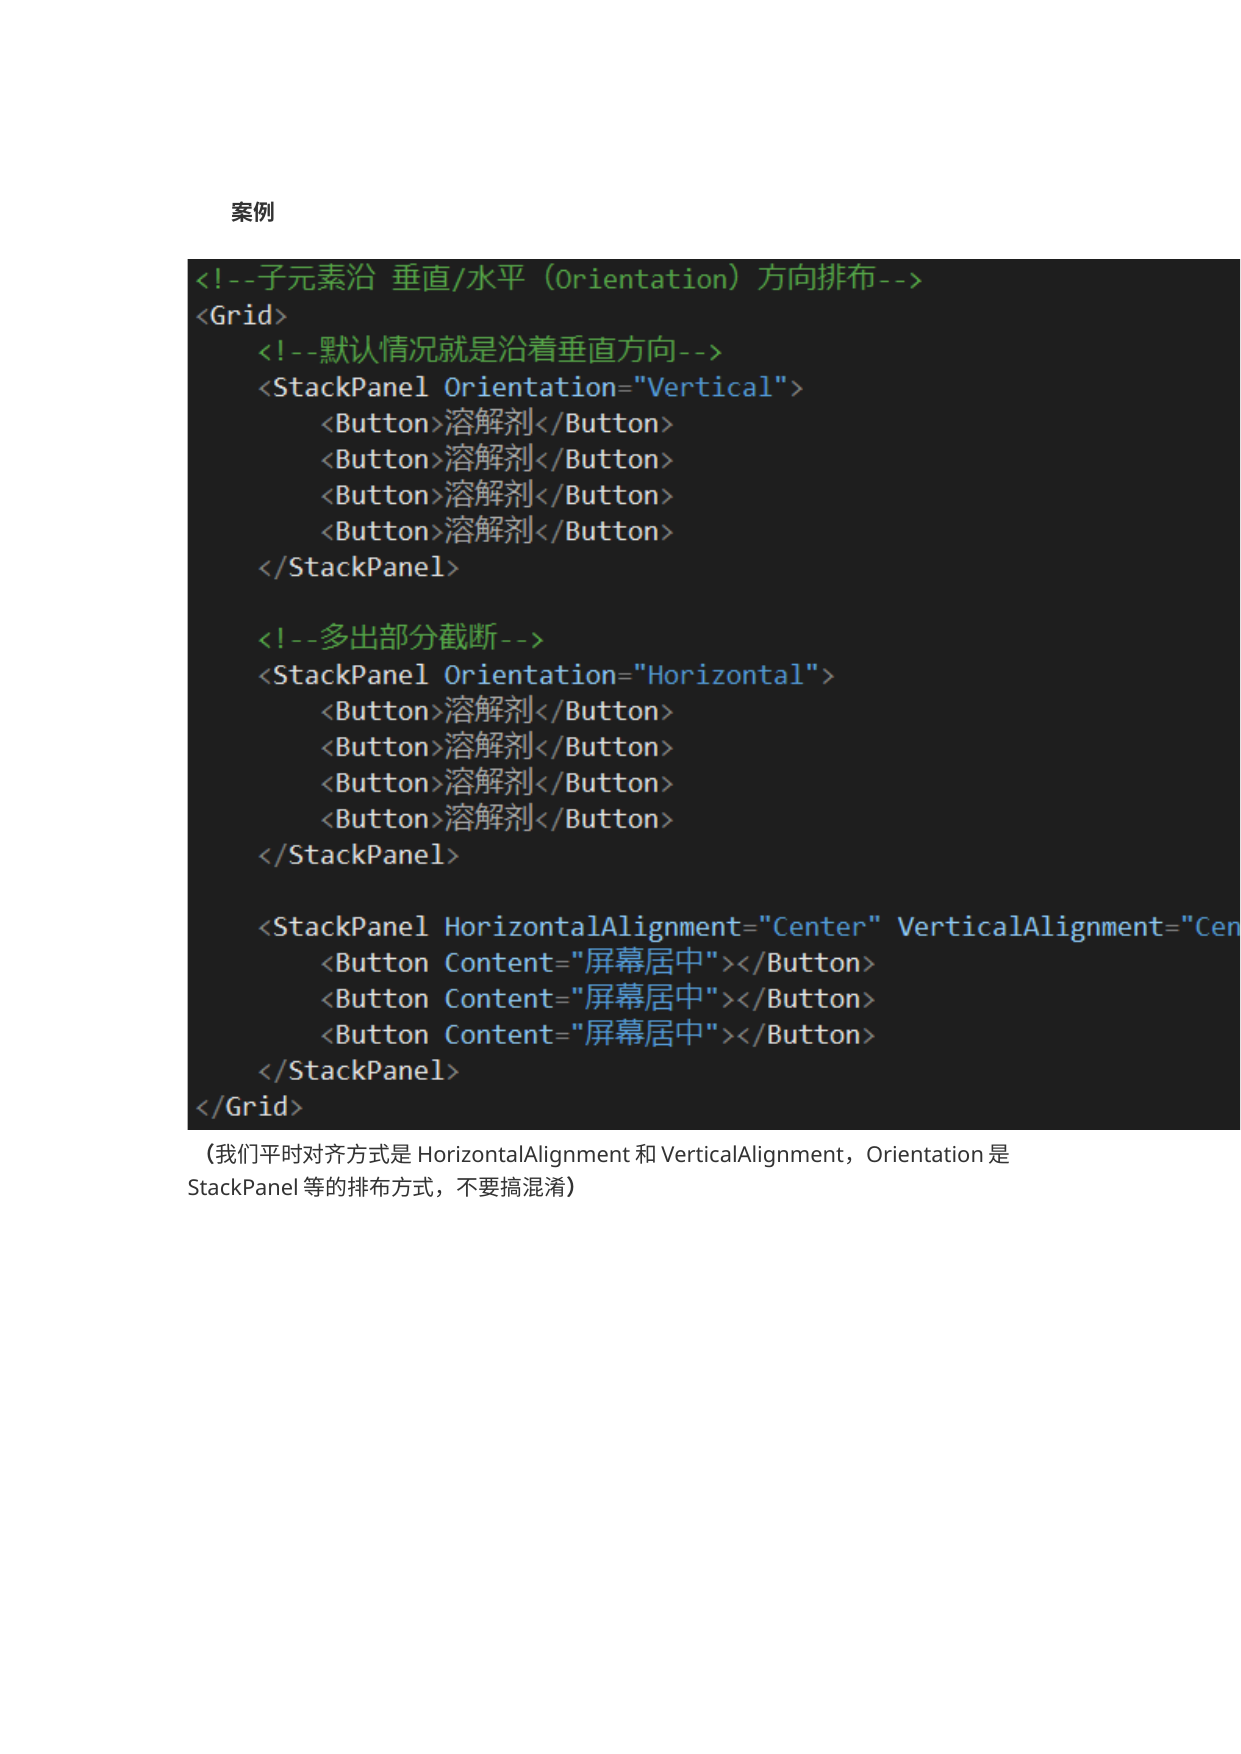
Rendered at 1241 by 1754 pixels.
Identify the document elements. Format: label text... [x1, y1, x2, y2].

picture [187, 259, 1241, 1130]
text 案例 [187, 194, 1053, 227]
text （我们平时对齐方式是 HorizontalAlignment和VerticalAlignment，Orientation是StackPanel等的排布方式，不要搞混淆） [187, 1137, 1053, 1202]
